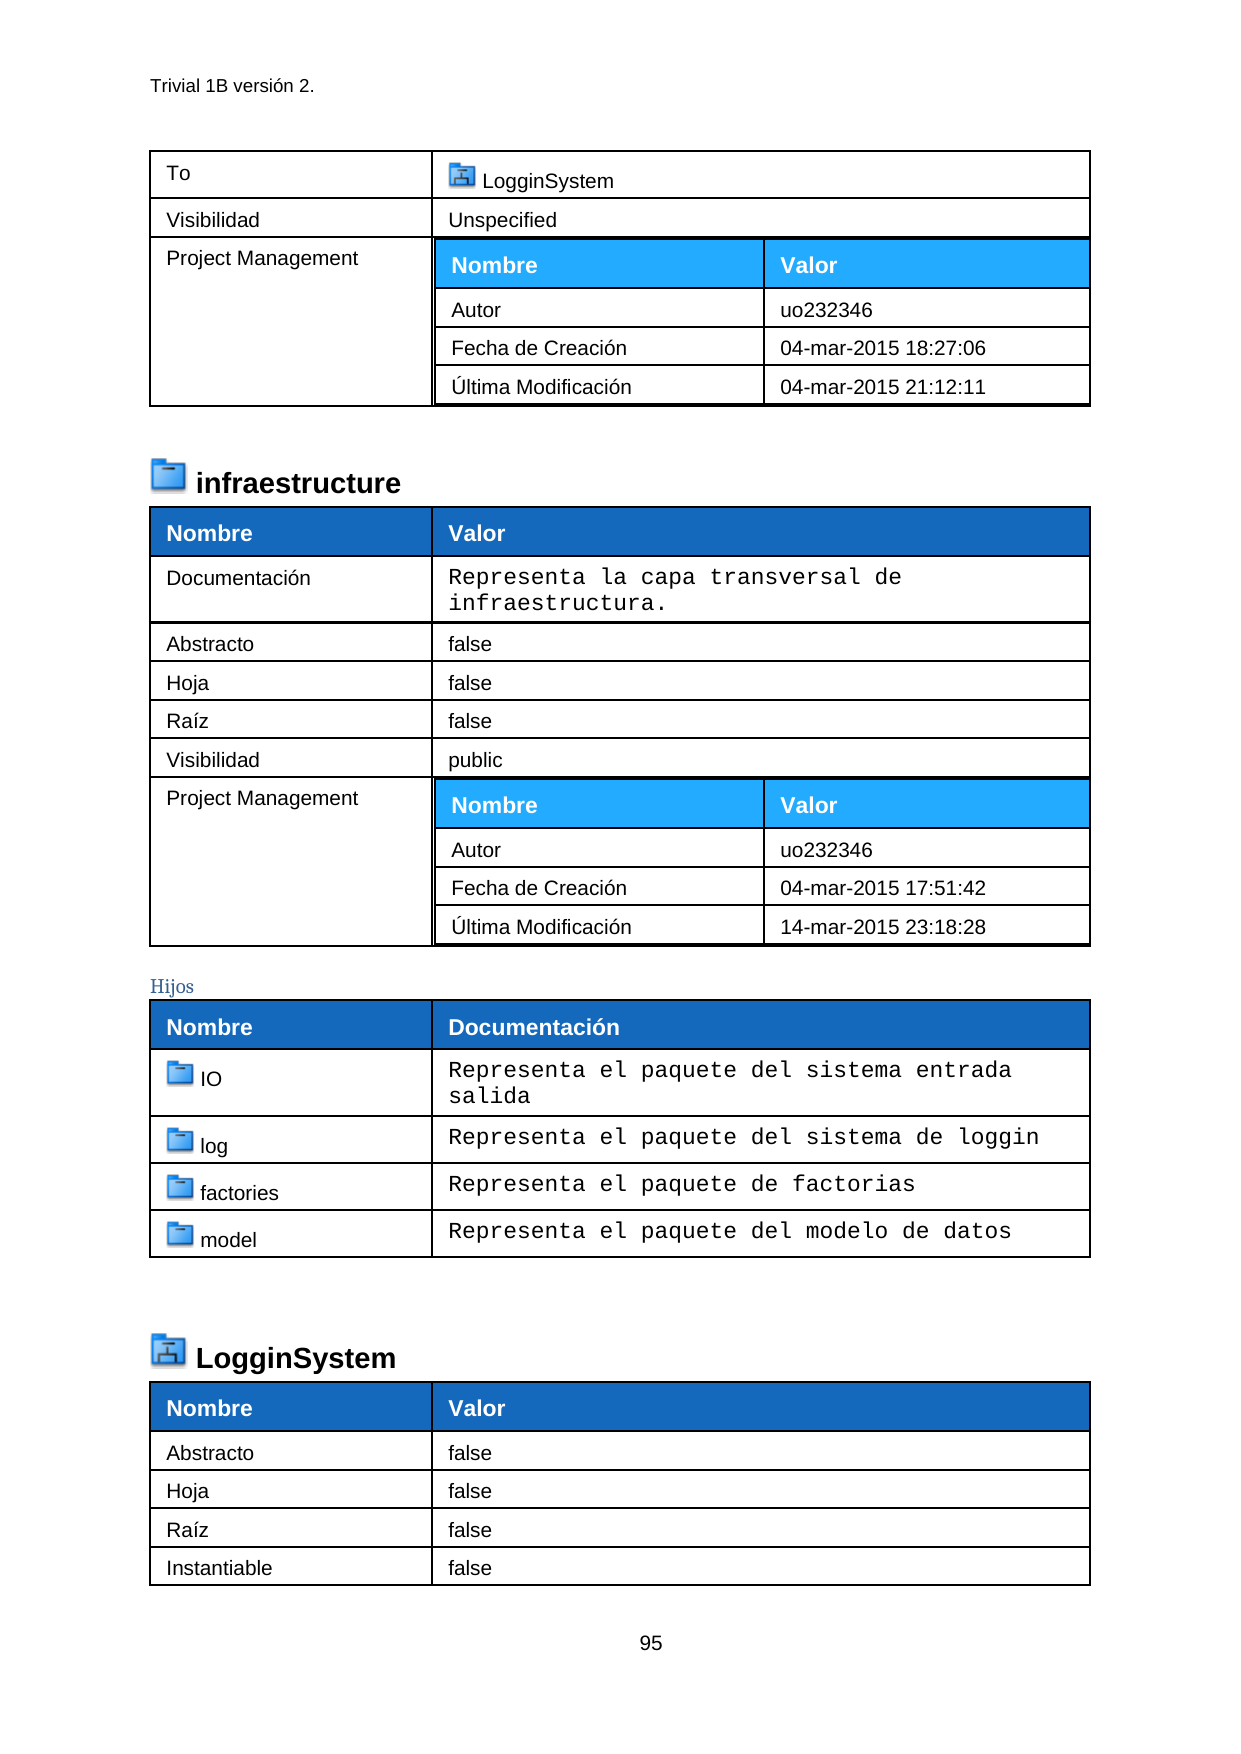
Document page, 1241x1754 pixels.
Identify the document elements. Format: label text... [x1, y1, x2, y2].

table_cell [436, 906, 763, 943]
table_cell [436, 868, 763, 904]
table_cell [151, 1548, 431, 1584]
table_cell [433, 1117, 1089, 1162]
picture [166, 1219, 195, 1248]
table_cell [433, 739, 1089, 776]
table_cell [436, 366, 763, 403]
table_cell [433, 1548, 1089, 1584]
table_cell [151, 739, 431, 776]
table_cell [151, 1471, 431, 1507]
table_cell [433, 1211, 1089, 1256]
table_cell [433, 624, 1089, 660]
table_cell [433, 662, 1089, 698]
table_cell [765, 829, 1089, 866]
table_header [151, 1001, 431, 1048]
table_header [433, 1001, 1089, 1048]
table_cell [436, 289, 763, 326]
picture [166, 1125, 195, 1154]
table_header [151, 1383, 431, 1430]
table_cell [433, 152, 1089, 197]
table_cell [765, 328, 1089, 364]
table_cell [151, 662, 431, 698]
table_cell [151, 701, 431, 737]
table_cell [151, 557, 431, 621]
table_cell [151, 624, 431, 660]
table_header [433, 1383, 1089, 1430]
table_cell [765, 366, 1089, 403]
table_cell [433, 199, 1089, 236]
subtitle LogginSystem [150, 1331, 1152, 1374]
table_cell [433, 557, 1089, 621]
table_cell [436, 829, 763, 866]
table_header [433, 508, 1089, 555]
picture [166, 1172, 195, 1201]
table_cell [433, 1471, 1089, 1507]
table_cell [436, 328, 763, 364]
subtitle Hijos [150, 975, 1152, 999]
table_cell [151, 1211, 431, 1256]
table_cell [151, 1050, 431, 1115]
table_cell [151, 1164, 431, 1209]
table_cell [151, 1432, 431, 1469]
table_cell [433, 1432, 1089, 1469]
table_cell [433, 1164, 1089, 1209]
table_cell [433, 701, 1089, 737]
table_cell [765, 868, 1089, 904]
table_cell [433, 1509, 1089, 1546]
picture [448, 160, 477, 189]
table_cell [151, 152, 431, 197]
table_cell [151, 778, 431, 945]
picture [150, 455, 188, 494]
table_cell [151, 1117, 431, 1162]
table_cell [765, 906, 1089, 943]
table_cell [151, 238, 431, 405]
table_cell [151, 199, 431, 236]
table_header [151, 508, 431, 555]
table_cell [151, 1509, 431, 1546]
picture [150, 1331, 188, 1369]
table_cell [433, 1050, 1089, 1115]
picture [166, 1058, 195, 1087]
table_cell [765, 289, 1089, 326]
subtitle infraestructure [150, 456, 1152, 499]
